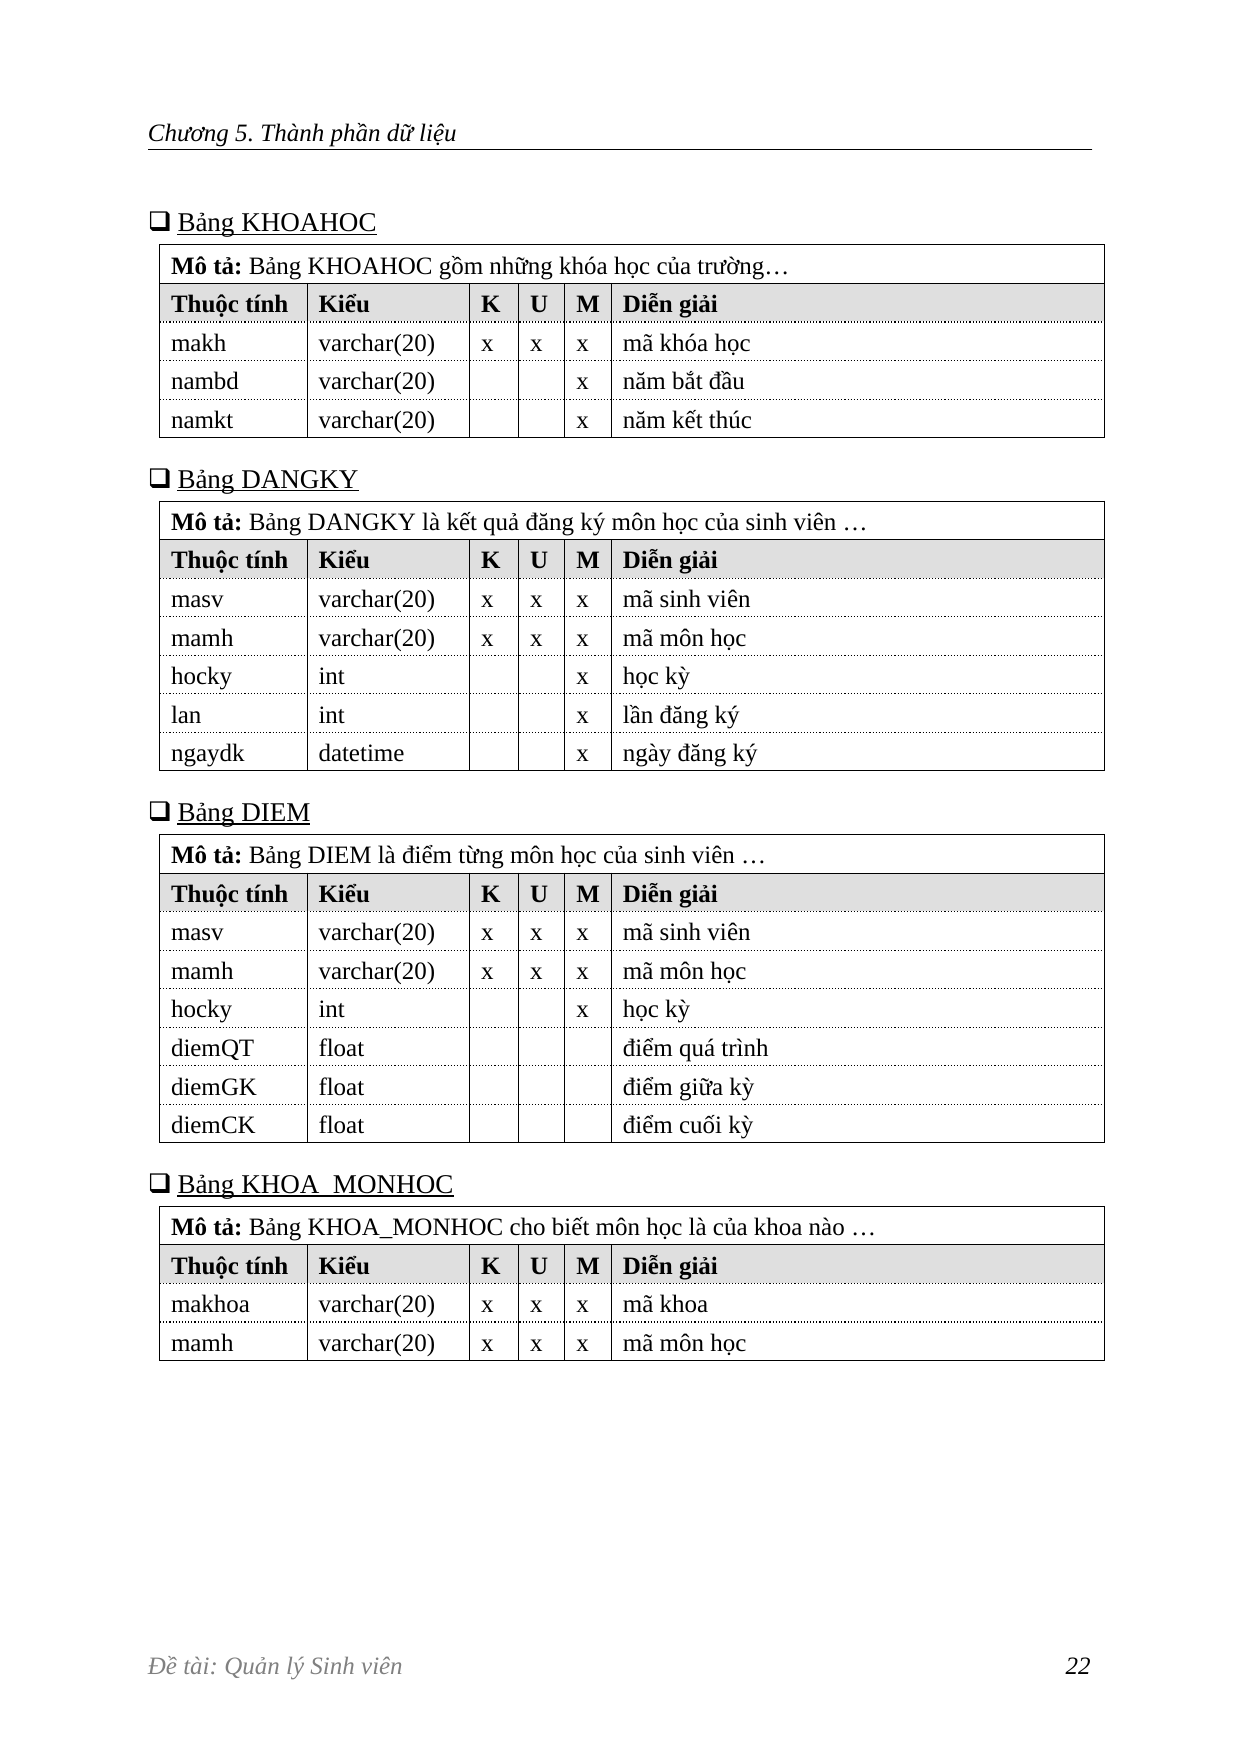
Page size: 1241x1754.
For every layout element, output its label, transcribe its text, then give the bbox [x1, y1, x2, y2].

table_cell M [565, 874, 611, 911]
table_cell điểm quá trình [612, 1027, 1104, 1065]
table_cell varchar(20) [308, 950, 469, 988]
table_cell Thuộc tính [160, 874, 307, 911]
table_cell mã khóa học [612, 321, 1104, 360]
table_cell [519, 360, 564, 398]
table_cell float [308, 1065, 469, 1104]
table_cell x [470, 1321, 518, 1360]
table_cell x [565, 732, 611, 770]
table_cell varchar(20) [308, 911, 469, 949]
table_cell [519, 655, 564, 693]
table_cell [470, 399, 518, 437]
table_cell K [470, 540, 518, 578]
table_cell [470, 693, 518, 732]
table_cell varchar(20) [308, 616, 469, 655]
table_cell int [308, 693, 469, 732]
table_cell varchar(20) [308, 578, 469, 616]
table_cell U [519, 874, 564, 911]
table_cell makhoa [160, 1283, 307, 1321]
table_cell [519, 399, 564, 437]
table_cell Diễn giải [612, 284, 1104, 321]
text Bảng DIEM [148, 796, 1092, 828]
table_cell [470, 1065, 518, 1104]
table_cell int [308, 988, 469, 1027]
table_cell x [519, 616, 564, 655]
table_cell x [565, 911, 611, 949]
table_cell Thuộc tính [160, 1245, 307, 1283]
table_cell x [470, 950, 518, 988]
table_cell [470, 655, 518, 693]
table_cell x [565, 616, 611, 655]
table_cell namkt [160, 399, 307, 437]
table_cell mã khoa [612, 1283, 1104, 1321]
table_cell [519, 1027, 564, 1065]
table_header Mô tả: Bảng KHOAHOC gồm những khóa học của trường… [160, 245, 1104, 283]
table_cell x [470, 321, 518, 360]
table_cell varchar(20) [308, 321, 469, 360]
table_cell mã môn học [612, 616, 1104, 655]
table_cell x [565, 1321, 611, 1360]
table_cell Diễn giải [612, 1245, 1104, 1283]
table_cell Thuộc tính [160, 284, 307, 321]
table_header Mô tả: Bảng DANGKY là kết quả đăng ký môn học của sinh viên … [160, 502, 1104, 539]
table_cell [519, 732, 564, 770]
table_cell nambd [160, 360, 307, 398]
table_cell x [565, 399, 611, 437]
table_cell mã môn học [612, 950, 1104, 988]
table_cell x [519, 1283, 564, 1321]
table_cell M [565, 284, 611, 321]
table_cell ngaydk [160, 732, 307, 770]
table_cell học kỳ [612, 988, 1104, 1027]
table_cell học kỳ [612, 655, 1104, 693]
table_cell x [470, 578, 518, 616]
table_cell x [519, 911, 564, 949]
table_cell int [308, 655, 469, 693]
table_cell mã môn học [612, 1321, 1104, 1360]
table_cell [470, 1104, 518, 1142]
table_cell x [470, 616, 518, 655]
table_cell x [519, 578, 564, 616]
table_cell U [519, 1245, 564, 1283]
table_cell x [519, 1321, 564, 1360]
table_cell diemCK [160, 1104, 307, 1142]
table_cell lan [160, 693, 307, 732]
table_cell điểm giữa kỳ [612, 1065, 1104, 1104]
table_cell x [565, 988, 611, 1027]
table_cell varchar(20) [308, 1321, 469, 1360]
table_cell Kiểu [308, 1245, 469, 1283]
table_cell x [565, 578, 611, 616]
table_cell x [565, 360, 611, 398]
table_cell mamh [160, 1321, 307, 1360]
table_cell [565, 1065, 611, 1104]
text Bảng KHOA_MONHOC [148, 1168, 1092, 1199]
text Bảng DANGKY [148, 463, 1092, 494]
table_cell x [565, 1283, 611, 1321]
table_cell [470, 360, 518, 398]
table_cell mamh [160, 616, 307, 655]
table_cell ngày đăng ký [612, 732, 1104, 770]
table_cell float [308, 1104, 469, 1142]
table_cell Diễn giải [612, 540, 1104, 578]
table_cell diemQT [160, 1027, 307, 1065]
table_cell varchar(20) [308, 360, 469, 398]
table_cell x [519, 321, 564, 360]
table_cell [519, 1104, 564, 1142]
table_cell x [519, 950, 564, 988]
table_cell mã sinh viên [612, 578, 1104, 616]
table_cell masv [160, 911, 307, 949]
table_cell năm bắt đầu [612, 360, 1104, 398]
table_cell [565, 1104, 611, 1142]
table_cell diemGK [160, 1065, 307, 1104]
table_cell [470, 1027, 518, 1065]
table_cell varchar(20) [308, 399, 469, 437]
table_cell Diễn giải [612, 874, 1104, 911]
table_cell x [565, 693, 611, 732]
table_cell K [470, 1245, 518, 1283]
table_cell [565, 1027, 611, 1065]
table_cell mã sinh viên [612, 911, 1104, 949]
text Bảng KHOAHOC [148, 207, 1092, 238]
table_cell makh [160, 321, 307, 360]
table_cell x [565, 655, 611, 693]
table_cell x [470, 1283, 518, 1321]
table_cell hocky [160, 988, 307, 1027]
table_cell [470, 732, 518, 770]
table_cell K [470, 284, 518, 321]
table_cell năm kết thúc [612, 399, 1104, 437]
table_cell masv [160, 578, 307, 616]
table_cell M [565, 540, 611, 578]
table_cell U [519, 284, 564, 321]
table_cell M [565, 1245, 611, 1283]
table_cell x [470, 911, 518, 949]
table_cell Kiểu [308, 540, 469, 578]
table_cell x [565, 321, 611, 360]
table_cell varchar(20) [308, 1283, 469, 1321]
table_cell hocky [160, 655, 307, 693]
table_cell lần đăng ký [612, 693, 1104, 732]
table_cell mamh [160, 950, 307, 988]
table_cell float [308, 1027, 469, 1065]
table_cell K [470, 874, 518, 911]
table_cell Kiểu [308, 284, 469, 321]
table_cell Kiểu [308, 874, 469, 911]
table_cell Thuộc tính [160, 540, 307, 578]
table_header Mô tả: Bảng DIEM là điểm từng môn học của sinh viên … [160, 835, 1104, 872]
table_cell [519, 1065, 564, 1104]
table_cell [470, 988, 518, 1027]
table_cell U [519, 540, 564, 578]
table_cell [519, 988, 564, 1027]
table_cell datetime [308, 732, 469, 770]
table_cell x [565, 950, 611, 988]
table_cell [519, 693, 564, 732]
table_header Mô tả: Bảng KHOA_MONHOC cho biết môn học là của khoa nào … [160, 1207, 1104, 1244]
table_cell điểm cuối kỳ [612, 1104, 1104, 1142]
